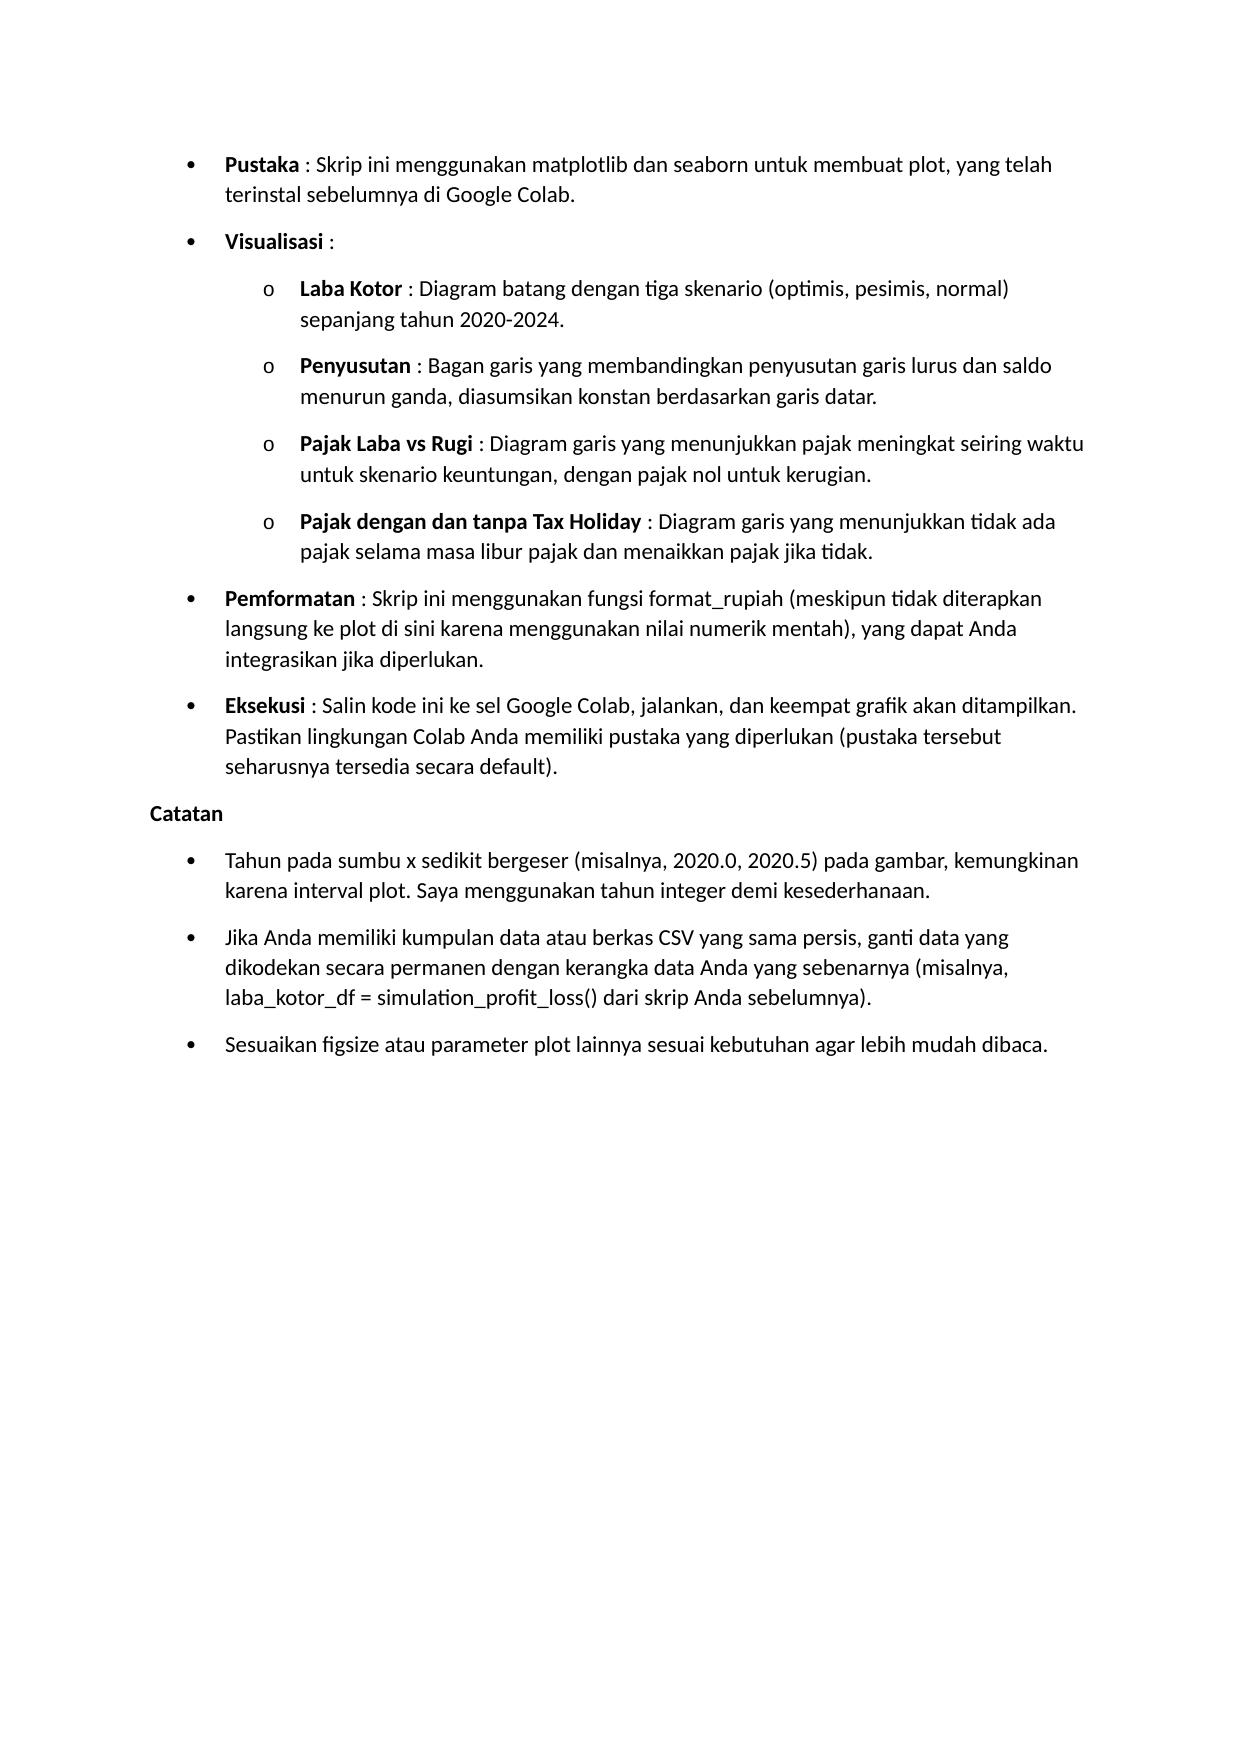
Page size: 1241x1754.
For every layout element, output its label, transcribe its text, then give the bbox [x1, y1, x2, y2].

list Sesuaikan figsize atau parameter plot lainnya sesuai kebutuhan agar lebih mudah dibaca. [187, 1030, 1090, 1058]
list Laba Kotor : Diagram batang dengan tiga skenario (optimis, pesimis, normal) sepanjang tahun 2020-2024. [262, 274, 1090, 333]
text Catatan [150, 799, 1090, 827]
list Pajak dengan dan tanpa Tax Holiday : Diagram garis yang menunjukkan tidak ada pajak selama masa libur pajak dan menaikkan pajak jika tidak. [262, 507, 1090, 566]
list Eksekusi : Salin kode ini ke sel Google Colab, jalankan, dan keempat grafik akan ditampilkan. Pastikan lingkungan Colab Anda memiliki pustaka yang diperlukan (pustaka tersebut seharusnya tersedia secara default). [187, 692, 1090, 780]
list Tahun pada sumbu x sedikit bergeser (misalnya, 2020.0, 2020.5) pada gambar, kemungkinan karena interval plot. Saya menggunakan tahun integer demi kesederhanaan. [187, 846, 1090, 904]
list Pustaka : Skrip ini menggunakan matplotlib dan seaborn untuk membuat plot, yang telah terinstal sebelumnya di Google Colab. [187, 150, 1090, 208]
list Visualisasi : [187, 227, 1090, 255]
list Jika Anda memiliki kumpulan data atau berkas CSV yang sama persis, ganti data yang dikodekan secara permanen dengan kerangka data Anda yang sebenarnya (misalnya, laba_kotor_df = simulation_profit_loss() dari skrip Anda sebelumnya). [187, 923, 1090, 1011]
list Pajak Laba vs Rugi : Diagram garis yang menunjukkan pajak meningkat seiring waktu untuk skenario keuntungan, dengan pajak nol untuk kerugian. [262, 429, 1090, 488]
list Pemformatan : Skrip ini menggunakan fungsi format_rupiah (meskipun tidak diterapkan langsung ke plot di sini karena menggunakan nilai numerik mentah), yang dapat Anda integrasikan jika diperlukan. [187, 584, 1090, 673]
list Penyusutan : Bagan garis yang membandingkan penyusutan garis lurus dan saldo menurun ganda, diasumsikan konstan berdasarkan garis datar. [262, 352, 1090, 410]
